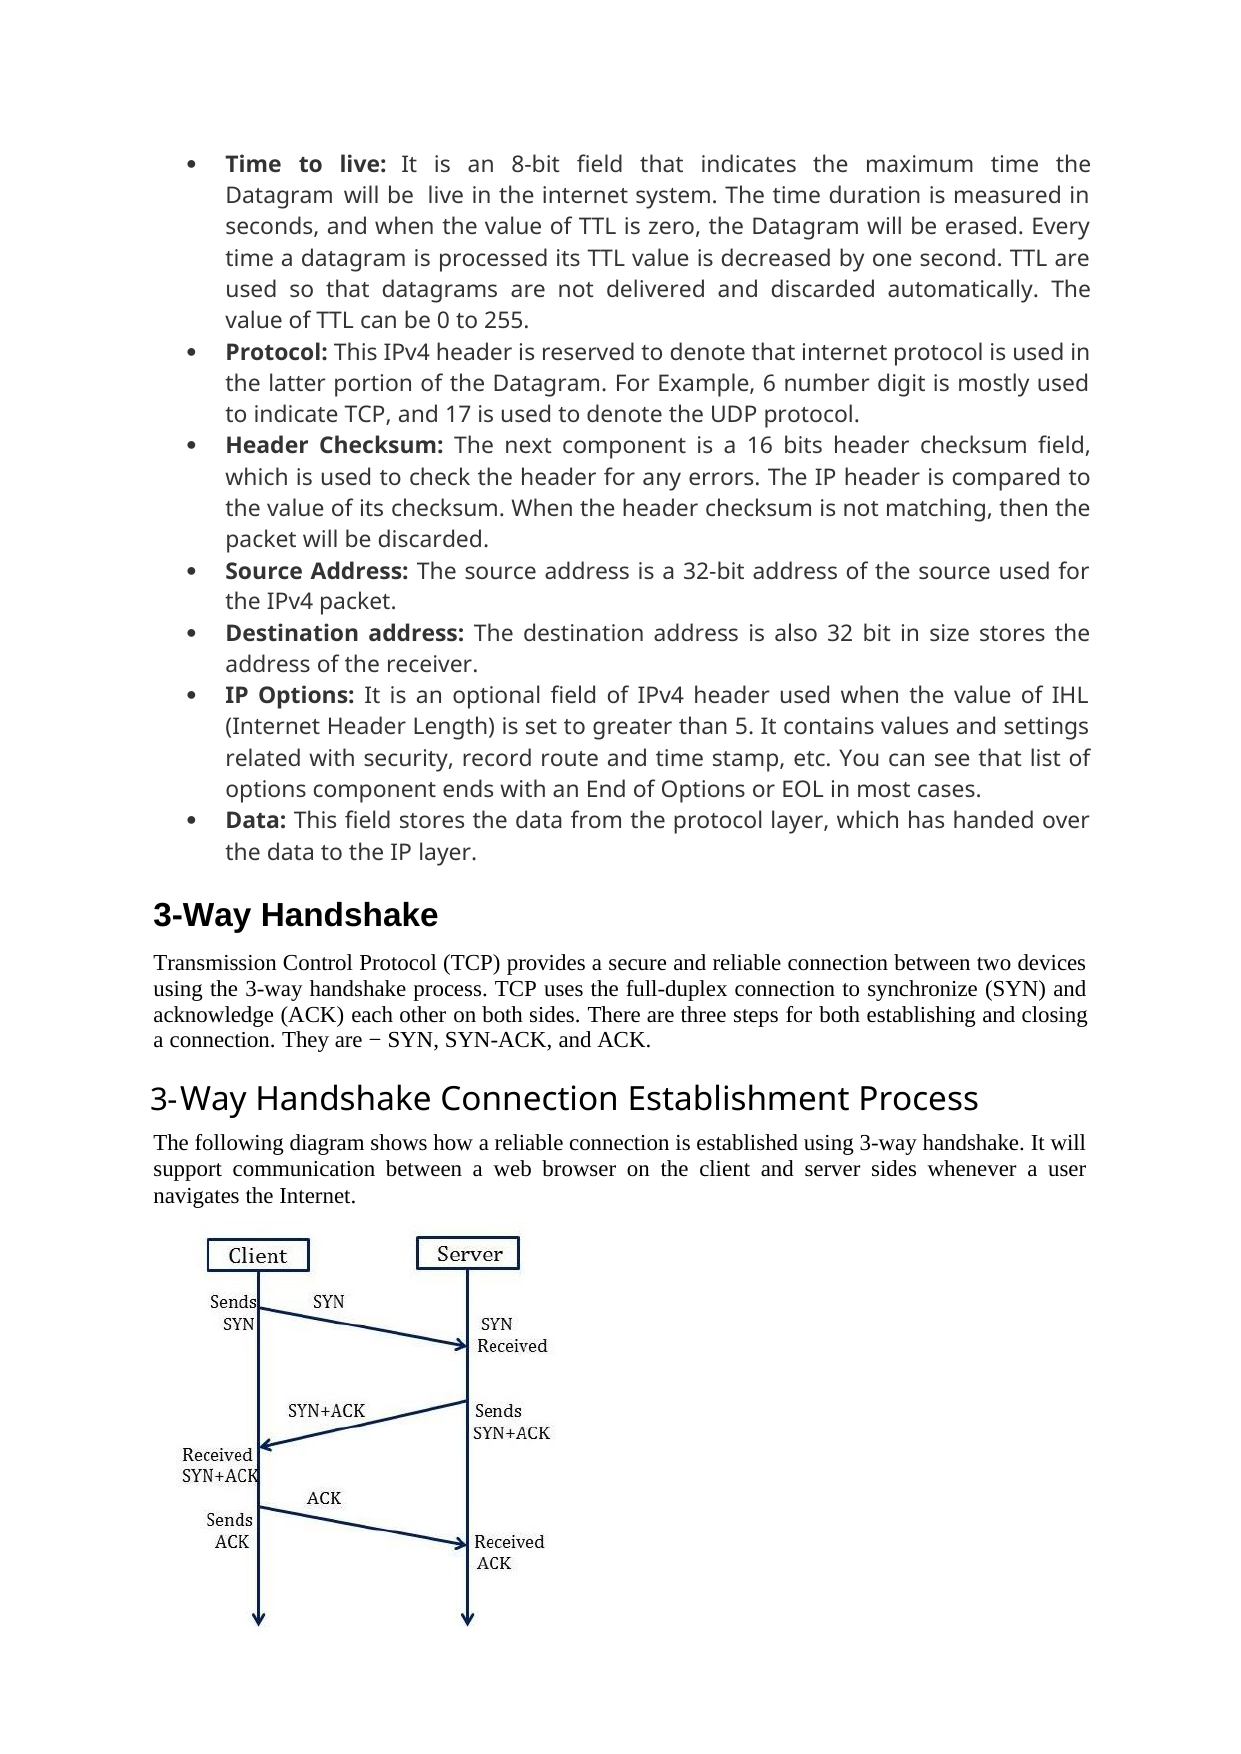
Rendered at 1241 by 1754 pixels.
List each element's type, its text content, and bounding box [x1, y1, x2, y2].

text The following diagram shows how a reliable connection is established using 3-way handshake. It will support communication between a web browser on the client and server sides whenever a user navigates the Internet. [153, 1129, 1088, 1208]
text 3-Way Handshake [153, 895, 1113, 934]
list Header Checksum: The next component is a 16 bits header checksum field, which is used to check the header for any errors. The IP header is compared to the value of its checksum. When the header checksum is not matching, then the packet will be discarded. [187, 429, 1091, 554]
list Source Address: The source address is a 32-bit address of the source used for the IPv4 packet. [187, 555, 1091, 616]
list Protocol: This IPv4 header is reserved to denote that internet protocol is used in the latter portion of the Datagram. For Example, 6 number digit is mostly used to indicate TCP, and 17 is used to denote the UDP protocol. [187, 336, 1091, 429]
list Time to live: It is an 8-bit field that indicates the maximum time the Datagram will be live in the internet system. The time duration is measured in seconds, and when the value of TTL is zero, the Datagram will be erased. Every time a datagram is processed its TTL value is decreased by one second. TTL are used so that datagrams are not delivered and discarded automatically. The value of TTL can be 0 to 255. [187, 148, 1091, 335]
picture [176, 1222, 556, 1634]
list Data: This field stores the data from the protocol layer, which has handed over the data to the IP layer. [187, 804, 1091, 867]
list Destination address: The destination address is also 32 bit in size stores the address of the receiver. [187, 616, 1091, 679]
list IP Options: It is an optional field of IPv4 header used when the value of IHL (Internet Header Length) is set to greater than 5. It contains values and settings related with security, record route and time stamp, etc. You can see that list of options component ends with an End of Options or EOL in most cases. [187, 679, 1091, 804]
text Transmission Control Protocol (TCP) provides a secure and reliable connection between two devices using the 3-way handshake process. TCP uses the full-duplex connection to synchronize (SYN) and acknowledge (ACK) each other on both sides. There are three steps for both establishing and closing a connection. They are − SYN, SYN-ACK, and ACK. [153, 949, 1088, 1053]
subtitle Way Handshake Connection Establishment Process [150, 1075, 1113, 1120]
